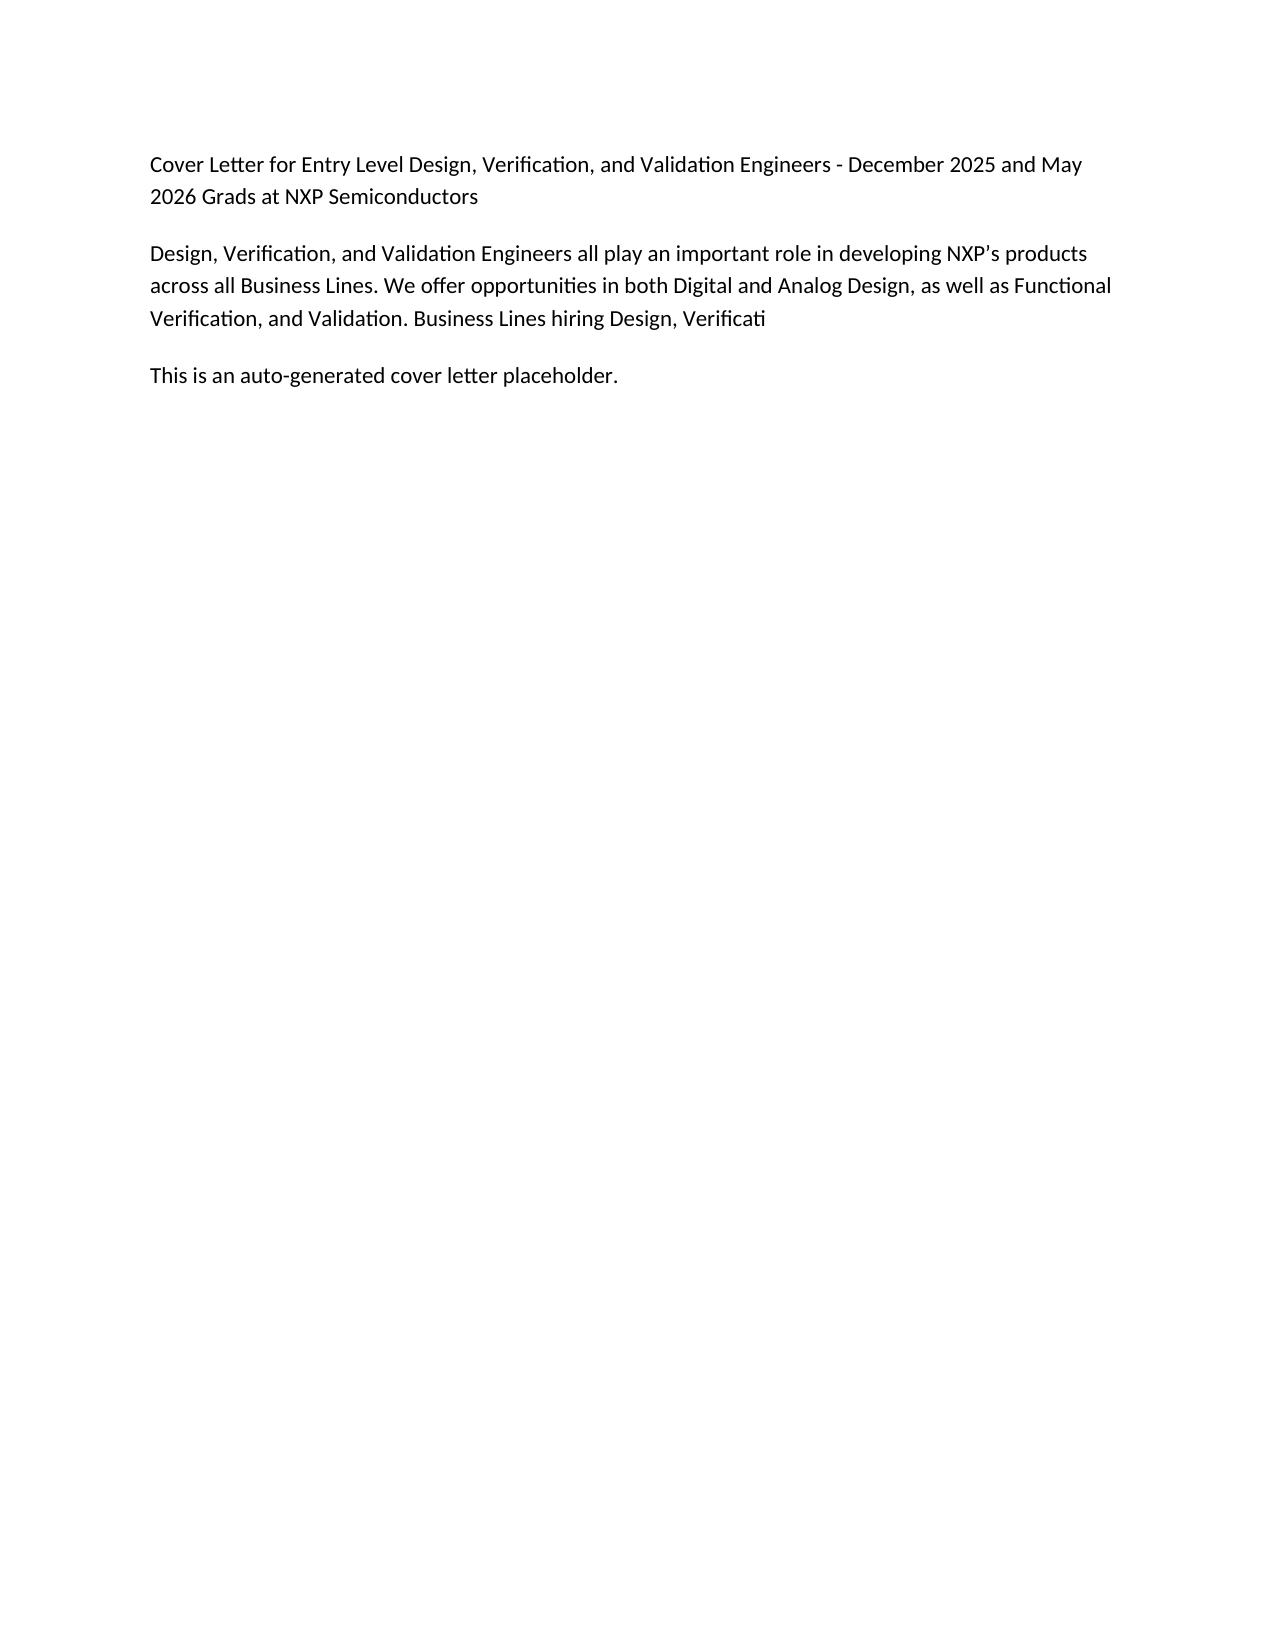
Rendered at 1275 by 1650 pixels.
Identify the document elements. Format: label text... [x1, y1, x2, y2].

text Cover Letter for Entry Level Design, Verification, and Validation Engineers - December 2025 and May 2026 Grads at NXP Semiconductors [150, 150, 1125, 210]
text This is an auto-generated cover letter placeholder. [150, 361, 1125, 389]
text Design, Verification, and Validation Engineers all play an important role in developing NXP’s products across all Business Lines. We offer opportunities in both Digital and Analog Design, as well as Functional Verification, and Validation. Business Lines hiring Design, Verificati [150, 239, 1125, 332]
